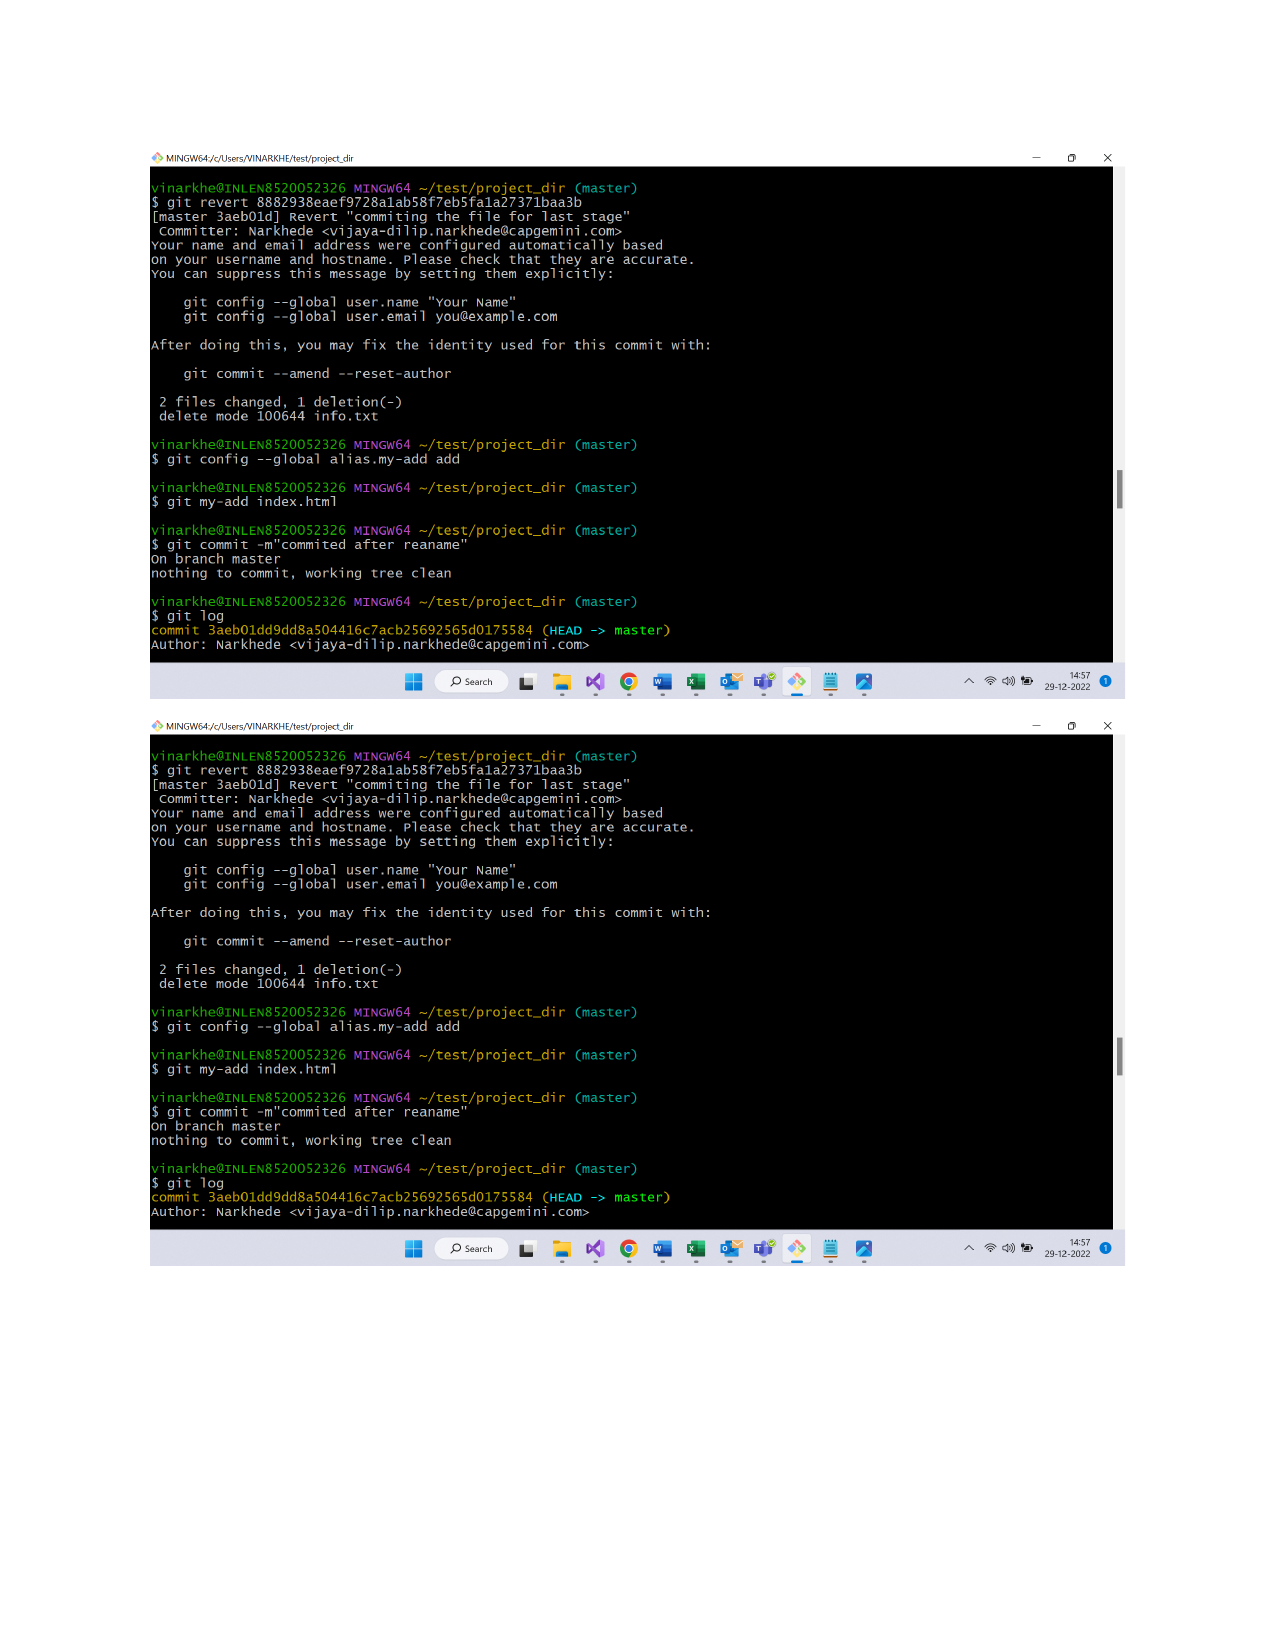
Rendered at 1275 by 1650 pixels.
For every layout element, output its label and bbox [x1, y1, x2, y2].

picture [150, 717, 1125, 1266]
picture [150, 150, 1125, 699]
